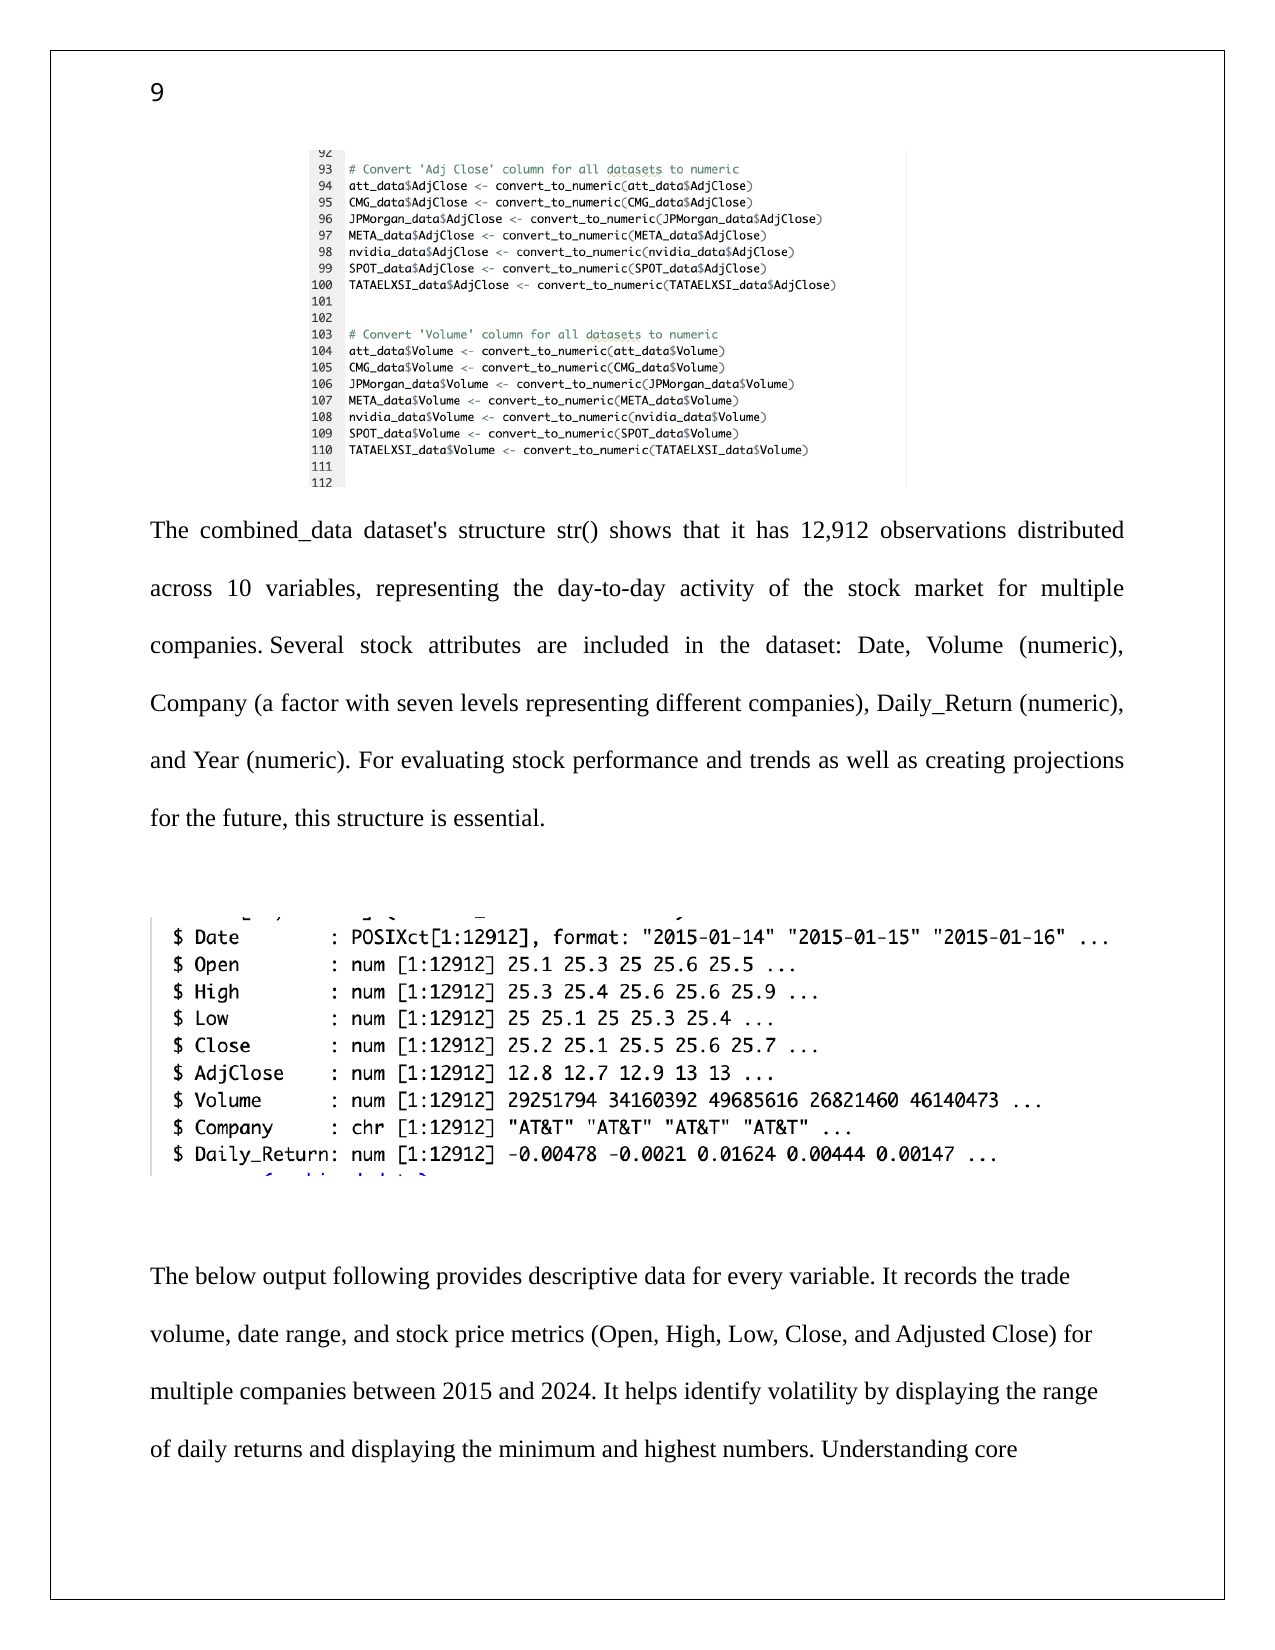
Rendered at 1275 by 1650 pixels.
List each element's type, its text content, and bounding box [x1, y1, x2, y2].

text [150, 1261, 1125, 1463]
picture [309, 150, 966, 487]
text The combined_data dataset's structure str() shows that it has 12,912 observations distributed across 10 variables, representing the day-to-day activity of the stock market for multiple companies. Several stock attributes are included in the dataset: Date, Volume (numeric), Company (a factor with seven levels representing different companies), Daily_Return (numeric), and Year (numeric). For evaluating stock performance and trends as well as creating projections for the future, this structure is essential. [150, 515, 1125, 832]
picture [150, 917, 1125, 1176]
